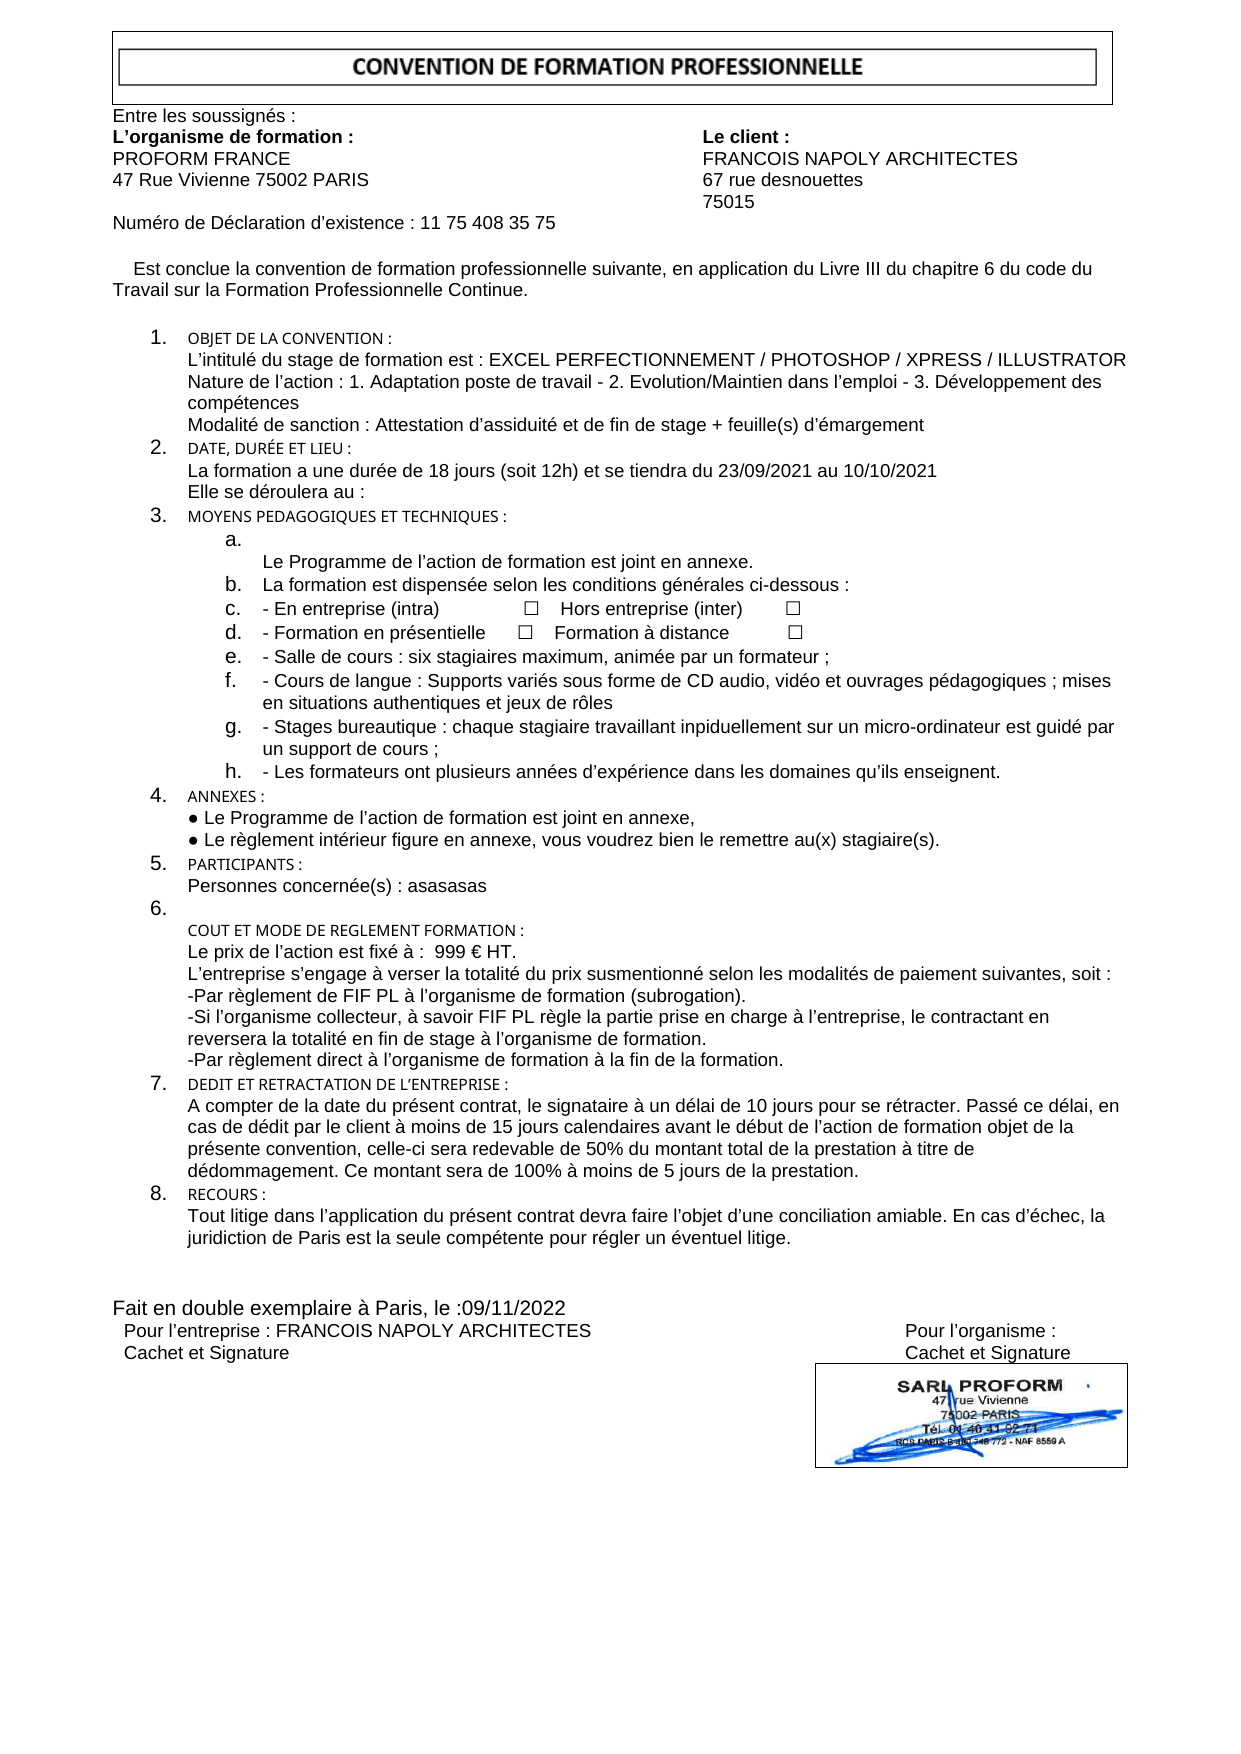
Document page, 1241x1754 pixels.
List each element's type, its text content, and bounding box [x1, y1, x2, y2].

list - En entreprise (intra) ☐ Hors entreprise (inter) ☐ [225, 596, 1128, 620]
picture [113, 32, 1112, 104]
list DATE, DURÉE ET LIEU :La formation a une durée de 18 jours (soit 12h) et se tiendra du 23/09/2021 au 10/10/2021Elle se déroulera au : [150, 435, 1128, 502]
list RECOURS :Tout litige dans l’application du présent contrat devra faire l’objet d’une conciliation amiable. En cas d’échec, la juridiction de Paris est la seule compétente pour régler un éventuel litige. [150, 1181, 1128, 1248]
table_cell Cachet et Signature [113, 1342, 894, 1363]
list - Stages bureautique : chaque stagiaire travaillant inpiduellement sur un micro-ordinateur est guidé par un support de cours ; [225, 713, 1128, 759]
picture [816, 1364, 1127, 1467]
list - Formation en présentielle ☐ Formation à distance ☐ [225, 620, 1128, 644]
text Entre les soussignés : [112, 55, 1128, 126]
table_header Pour l’entreprise : FRANCOIS NAPOLY ARCHITECTES [113, 1320, 894, 1342]
text PROFORM FRANCE FRANCOIS NAPOLY ARCHITECTES [112, 147, 1128, 169]
list MOYENS PEDAGOGIQUES ET TECHNIQUES : [150, 502, 1128, 527]
list La formation est dispensée selon les conditions générales ci-dessous : [225, 572, 1128, 596]
text Numéro de Déclaration d’existence : 11 75 408 35 75 [112, 212, 1128, 234]
list - Cours de langue : Supports variés sous forme de CD audio, vidéo et ouvrages pédagogiques ; mises en situations authentiques et jeux de rôles [225, 668, 1128, 713]
list DEDIT ET RETRACTATION DE L’ENTREPRISE :A compter de la date du présent contrat, le signataire à un délai de 10 jours pour se rétracter. Passé ce délai, en cas de dédit par le client à moins de 15 jours calendaires avant le début de l’action de formation objet de la présente convention, celle-ci sera redevable de 50% du montant total de la prestation à titre de dédommagement. Ce montant sera de 100% à moins de 5 jours de la prestation. [150, 1071, 1128, 1181]
list - Salle de cours : six stagiaires maximum, animée par un formateur ; [225, 644, 1128, 668]
text L’organisme de formation : Le client : [112, 126, 1128, 147]
list ANNEXES :● Le Programme de l’action de formation est joint en annexe,● Le règlement intérieur figure en annexe, vous voudrez bien le remettre au(x) stagiaire(s). [150, 783, 1128, 850]
text Fait en double exemplaire à Paris, le :09/11/2022 [112, 1296, 1128, 1320]
text 75015 [112, 191, 1128, 212]
list Le Programme de l’action de formation est joint en annexe. [225, 527, 1128, 572]
list PARTICIPANTS :Personnes concernée(s) : asasasas [150, 850, 1128, 896]
text Est conclue la convention de formation professionnelle suivante, en application du Livre III du chapitre 6 du code du Travail sur la Formation Professionnelle Continue. [112, 258, 1128, 301]
table_header Pour l’organisme : [894, 1320, 1154, 1342]
table_cell Cachet et Signature [894, 1342, 1154, 1363]
list OBJET DE LA CONVENTION :L’intitulé du stage de formation est : EXCEL PERFECTIONNEMENT / PHOTOSHOP / XPRESS / ILLUSTRATORNature de l’action : 1. Adaptation poste de travail - 2. Evolution/Maintien dans l’emploi - 3. Développement des compétencesModalité de sanction : Attestation d’assiduité et de fin de stage + feuille(s) d’émargement [150, 325, 1128, 435]
list - Les formateurs ont plusieurs années d’expérience dans les domaines qu’ils enseignent. [225, 759, 1128, 783]
text 47 Rue Vivienne 75002 PARIS 67 rue desnouettes [112, 169, 1128, 191]
list COUT ET MODE DE REGLEMENT FORMATION :Le prix de l’action est fixé à : 999 € HT.L’entreprise s’engage à verser la totalité du prix susmentionné selon les modalités de paiement suivantes, soit :-Par règlement de FIF PL à l’organisme de formation (subrogation).-Si l’organisme collecteur, à savoir FIF PL règle la partie prise en charge à l’entreprise, le contractant en reversera la totalité en fin de stage à l’organisme de formation.-Par règlement direct à l’organisme de formation à la fin de la formation. [150, 896, 1128, 1071]
